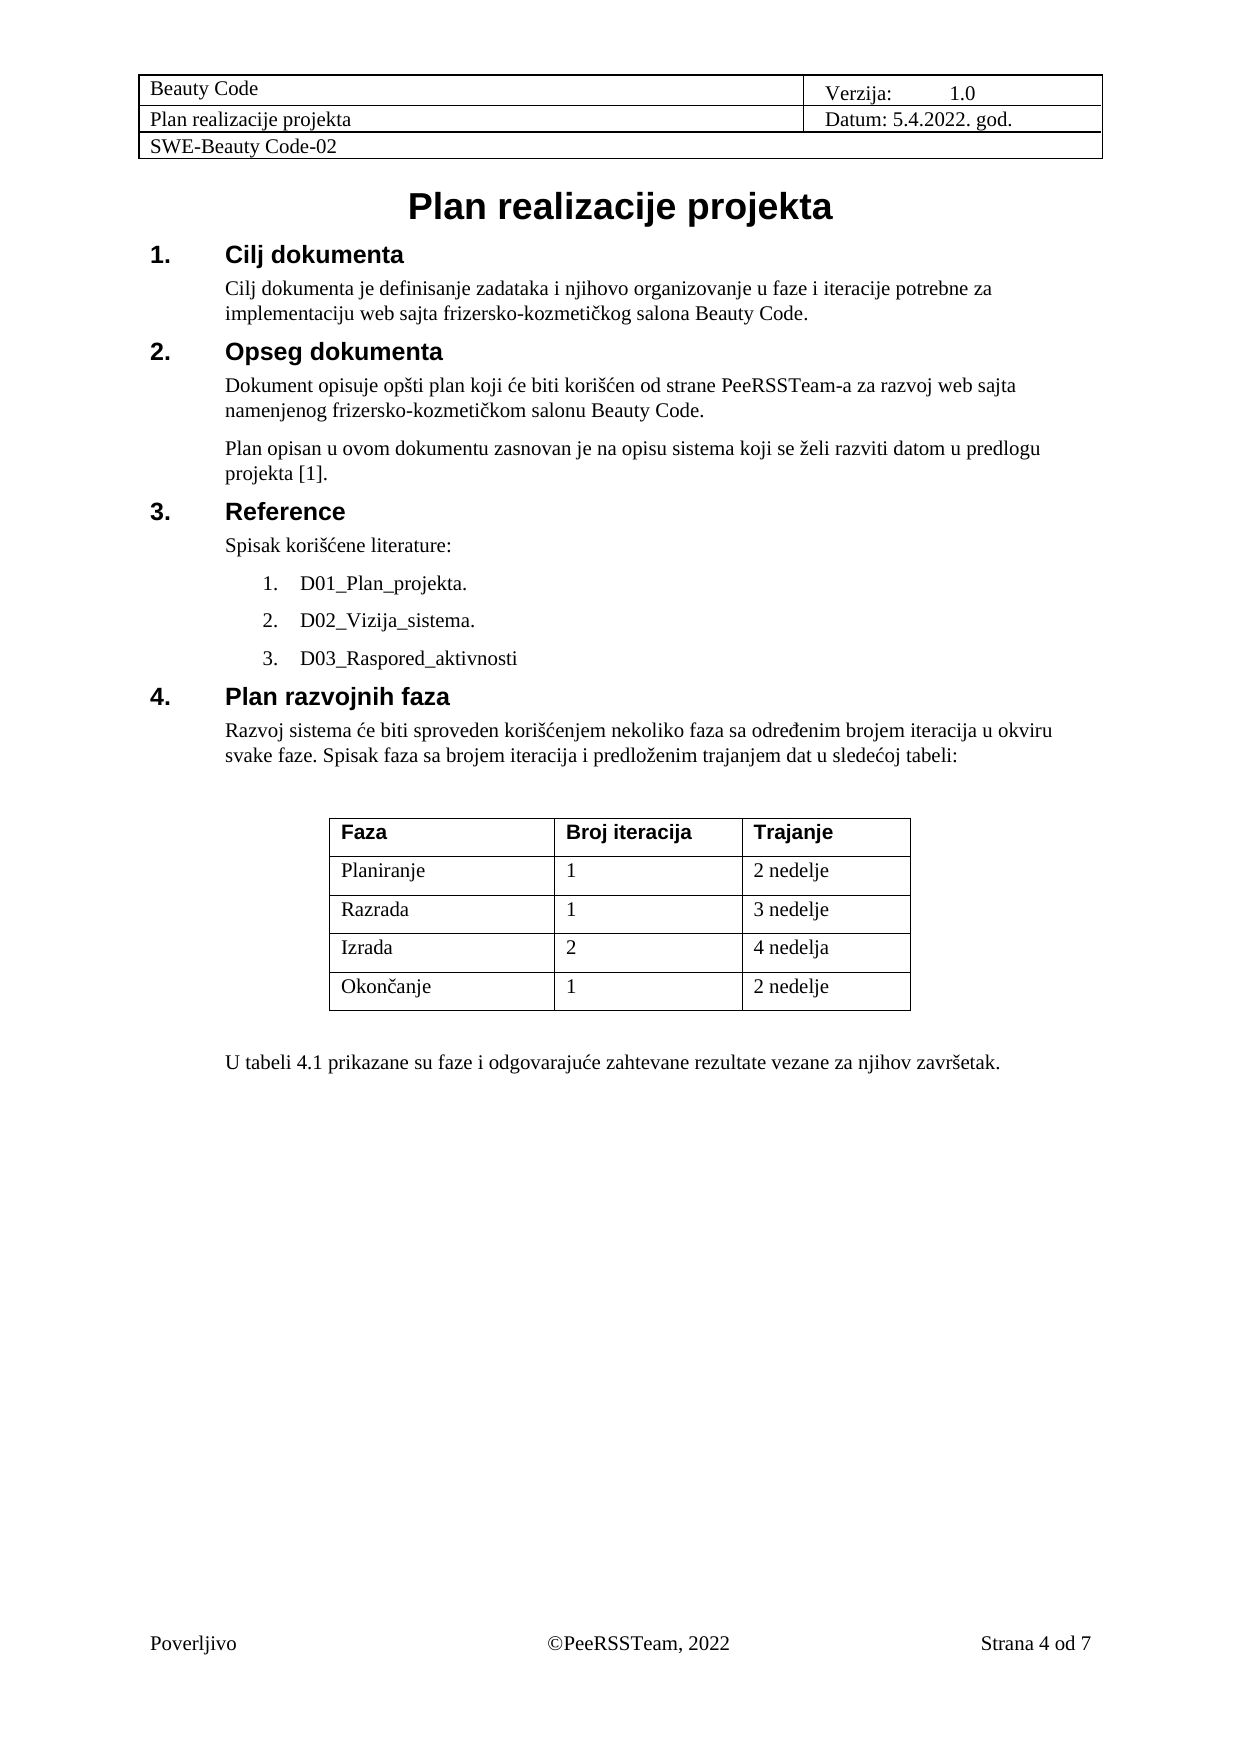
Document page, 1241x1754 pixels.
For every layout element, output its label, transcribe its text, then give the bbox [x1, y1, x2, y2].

table_cell Okončanje [330, 973, 554, 1010]
table_cell 1 [555, 896, 742, 933]
table_cell Planiranje [330, 857, 554, 894]
text Dokument opisuje opšti plan koji će biti korišćen od strane PeeRSSTeam-a za razvoj web sajta namenjenog frizersko-kozmetičkom salonu Beauty Code. [225, 372, 1090, 422]
table_cell Razrada [330, 896, 554, 933]
text Cilj dokumenta je definisanje zadataka i njihovo organizovanje u faze i iteracije potrebne za implementaciju web sajta frizersko-kozmetičkog salona Beauty Code. [225, 275, 1090, 325]
subtitle Cilj dokumenta [150, 240, 1090, 269]
table_cell 2 nedelje [743, 973, 910, 1010]
text Razvoj sistema će biti sproveden korišćenjem nekoliko faza sa određenim brojem iteracija u okviru svake faze. Spisak faza sa brojem iteracija i predloženim trajanjem dat u sledećoj tabeli: [225, 717, 1090, 767]
table_cell 1 [555, 857, 742, 894]
table_cell Izrada [330, 934, 554, 972]
table_header Faza [330, 819, 554, 856]
subtitle Plan razvojnih faza [150, 682, 1090, 711]
text U tabeli 4.1 prikazane su faze i odgovarajuće zahtevane rezultate vezane za njihov završetak. [225, 1049, 1090, 1074]
table_cell 2 nedelje [743, 857, 910, 894]
list D01_Plan_projekta. [262, 570, 1090, 595]
title Plan realizacije projekta [150, 184, 1090, 227]
subtitle Opseg dokumenta [150, 337, 1090, 366]
table_cell 4 nedelja [743, 934, 910, 972]
table_cell 2 [555, 934, 742, 972]
table_header Broj iteracija [555, 819, 742, 856]
list D03_Raspored_aktivnosti [262, 645, 1090, 670]
text Spisak korišćene literature: [225, 532, 1090, 557]
subtitle Reference [150, 497, 1090, 526]
table_cell 3 nedelje [743, 896, 910, 933]
text Plan opisan u ovom dokumentu zasnovan je na opisu sistema koji se želi razviti datom u predlogu projekta [1]. [225, 435, 1090, 485]
table_header Trajanje [743, 819, 910, 856]
list D02_Vizija_sistema. [262, 607, 1090, 632]
table_cell 1 [555, 973, 742, 1010]
